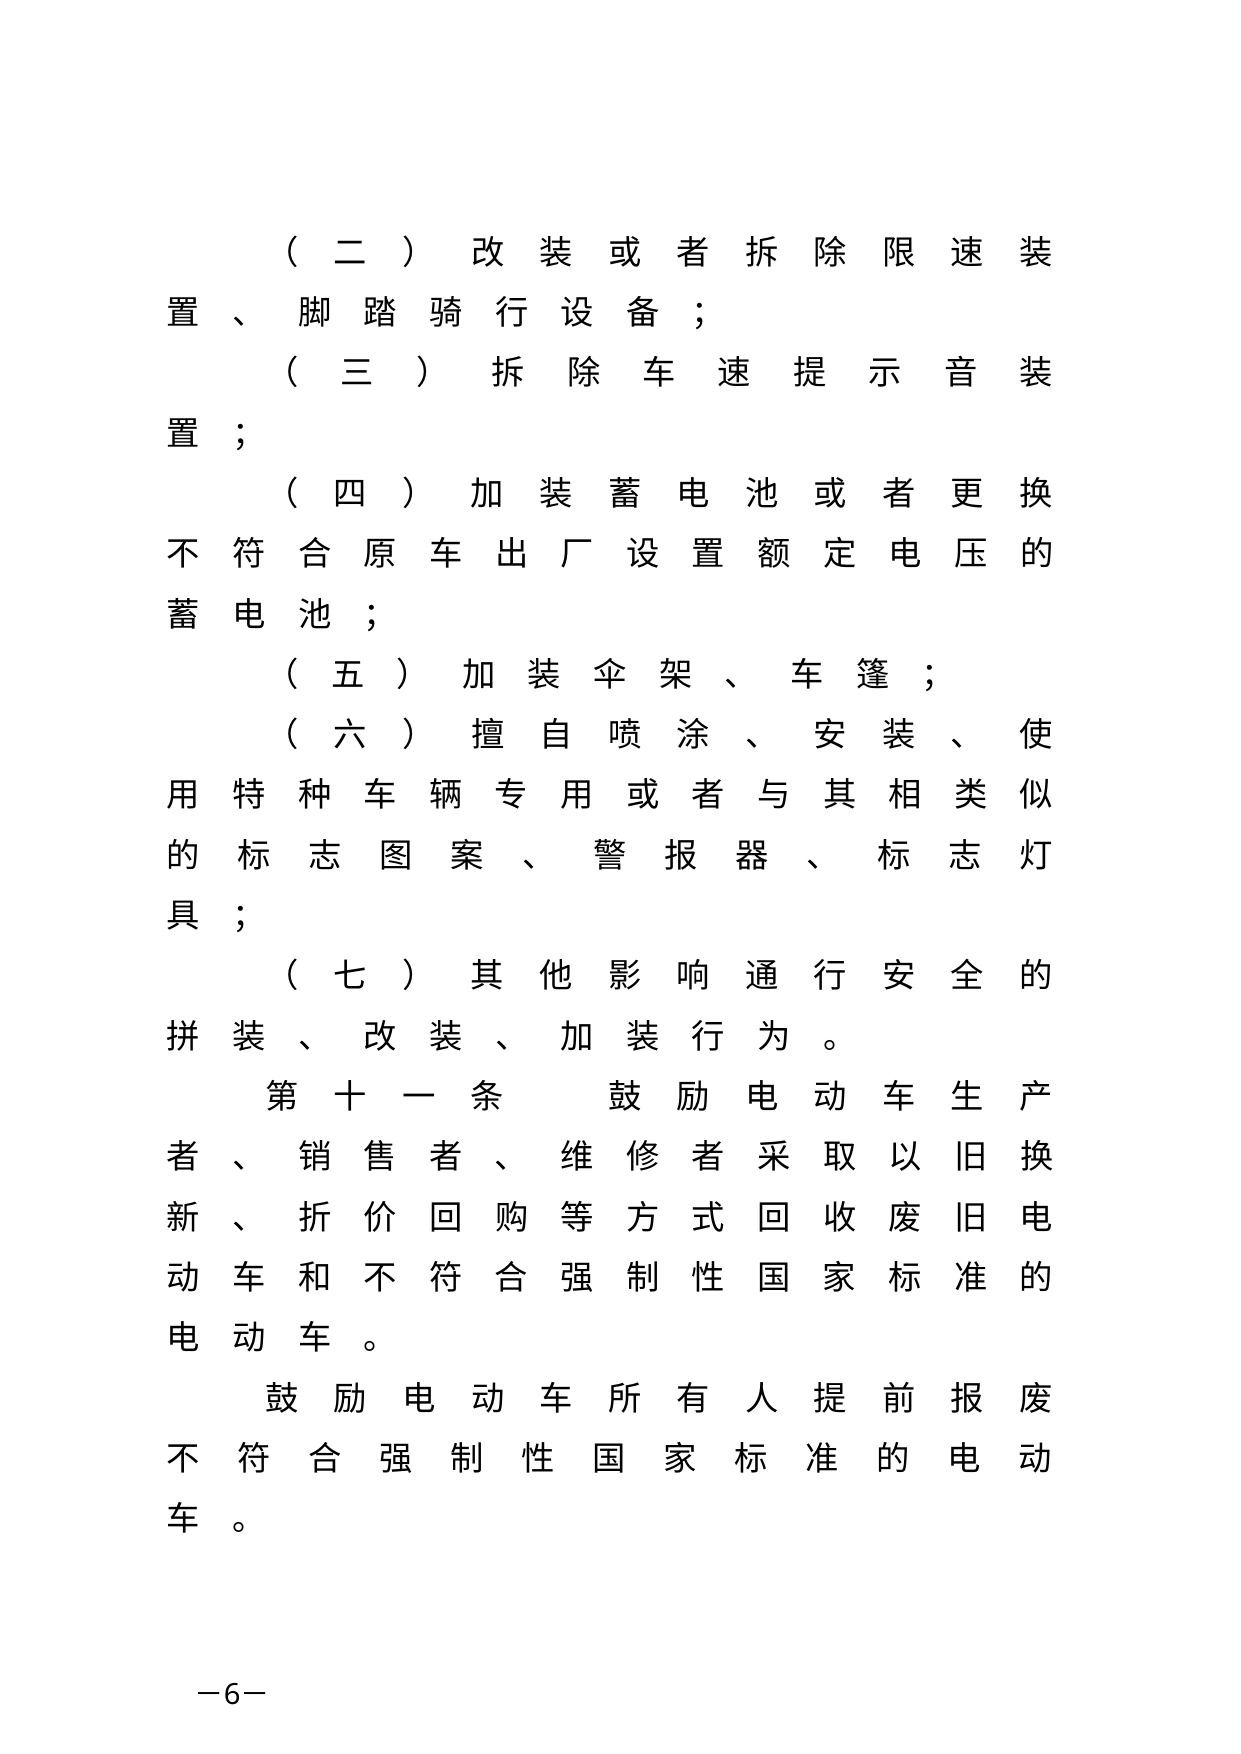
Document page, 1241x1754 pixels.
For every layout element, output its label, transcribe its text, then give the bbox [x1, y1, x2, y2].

text （五）加装伞架、车篷； [167, 642, 1085, 702]
text （六）擅自喷涂、安装、使用特种车辆专用或者与其相类似的标志图案、警报器、标志灯具； [167, 702, 1085, 943]
text 鼓励电动车所有人提前报废不符合强制性国家标准的电动车。 [167, 1365, 1085, 1546]
text 第十一条 鼓励电动车生产者、销售者、维修者采取以旧换新、折价回购等方式回收废旧电动车和不符合强制性国家标准的电动车。 [167, 1064, 1085, 1365]
text （七）其他影响通行安全的拼装、改装、加装行为。 [167, 943, 1085, 1064]
text （三）拆除车速提示音装置； [167, 340, 1085, 461]
text （四）加装蓄电池或者更换不符合原车出厂设置额定电压的蓄电池； [167, 461, 1085, 642]
text （二）改装或者拆除限速装置、脚踏骑行设备； [167, 219, 1085, 340]
